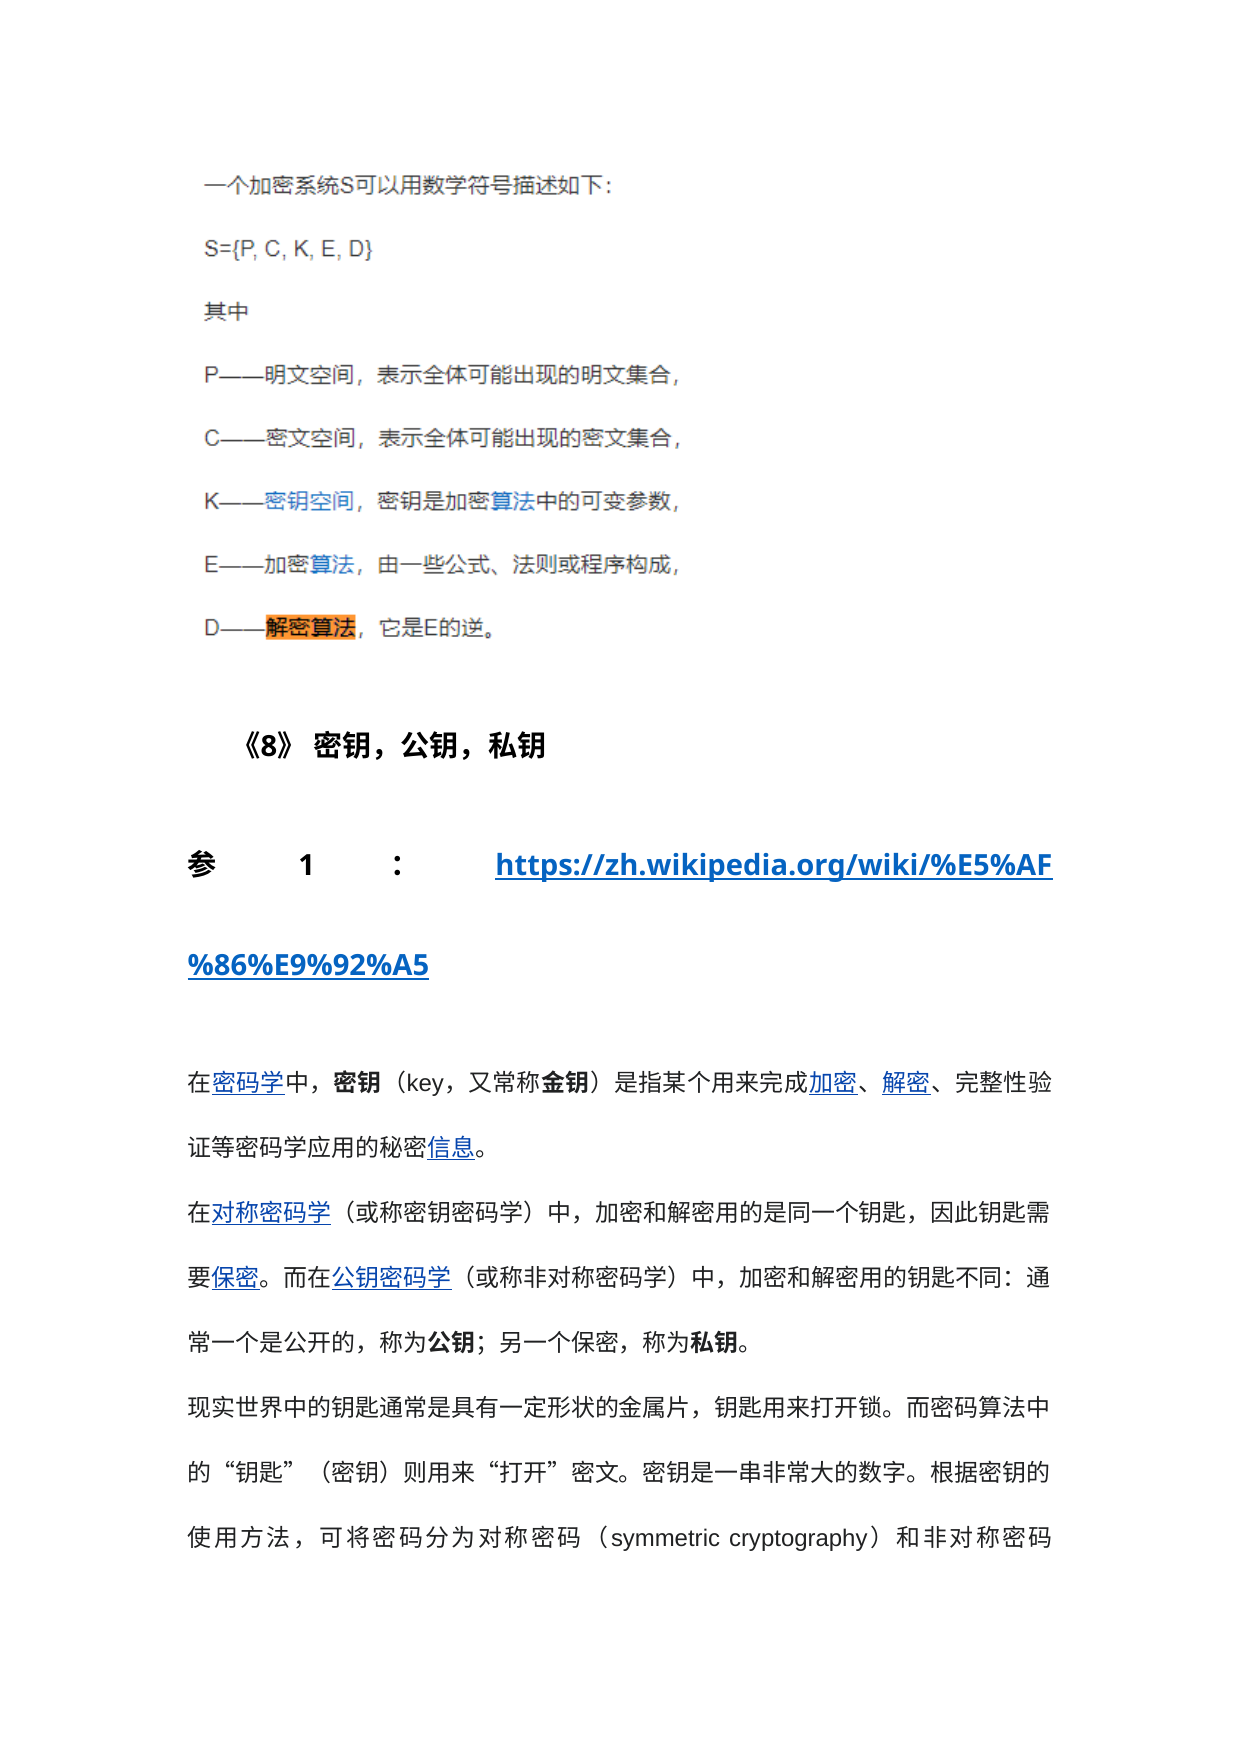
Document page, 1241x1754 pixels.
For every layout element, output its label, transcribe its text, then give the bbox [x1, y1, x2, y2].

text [187, 1374, 1053, 1569]
text 在密码学中，密钥（key，又常称金钥）是指某个用来完成加密、解密、完整性验证等密码学应用的秘密信息。 [187, 1049, 1053, 1179]
subtitle 参1：https://zh.wikipedia.org/wiki/%E5%AF%86%E9%92%A5 [187, 830, 1053, 996]
picture [187, 162, 696, 659]
text 在对称密码学（或称密钥密码学）中，加密和解密用的是同一个钥匙，因此钥匙需要保密。而在公钥密码学（或称非对称密码学）中，加密和解密用的钥匙不同：通常一个是公开的，称为公钥；另一个保密，称为私钥。 [187, 1179, 1053, 1374]
subtitle 《8》 密钥，公钥，私钥 [187, 711, 1053, 776]
